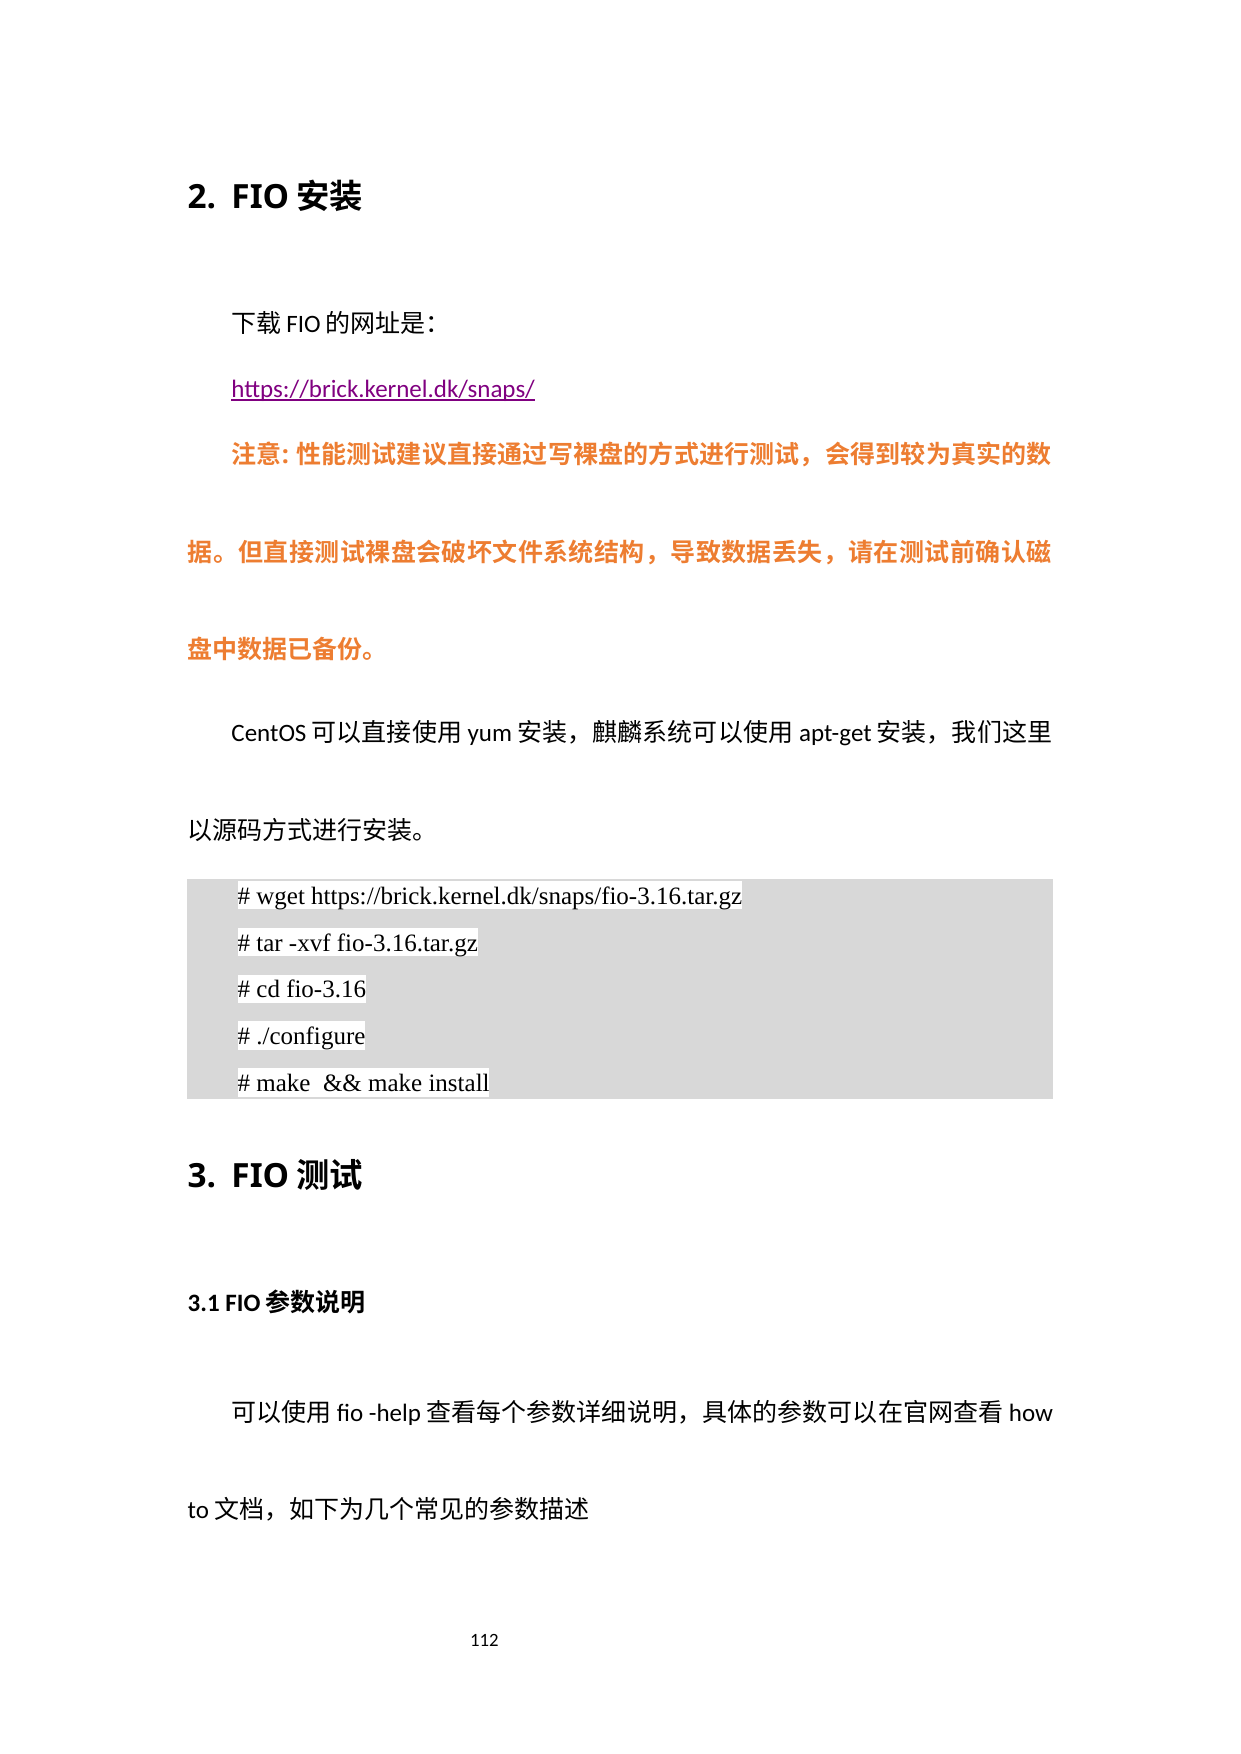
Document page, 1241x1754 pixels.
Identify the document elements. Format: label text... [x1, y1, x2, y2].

subtitle FIO参数说明 [187, 1268, 1053, 1333]
text # ./configure [187, 1019, 1053, 1052]
text 可以使用fio -help查看每个参数详细说明，具体的参数可以在官网查看how to文档，如下为几个常见的参数描述 [187, 1378, 1053, 1541]
text 下载FIO的网址是： [187, 289, 1053, 354]
text # tar -xvf fio-3.16.tar.gz [187, 926, 1053, 958]
text # cd fio-3.16 [187, 973, 1053, 1005]
subtitle FIO测试 [187, 1140, 1053, 1205]
subtitle FIO安装 [187, 162, 1053, 227]
text https://brick.kernel.dk/snaps/ [187, 372, 1053, 405]
text # make && make install [187, 1066, 1053, 1099]
text 注意: 性能测试建议直接通过写裸盘的方式进行测试，会得到较为真实的数据。但直接测试裸盘会破坏文件系统结构，导致数据丢失，请在测试前确认磁盘中数据已备份。 [187, 420, 1053, 680]
text # wget https://brick.kernel.dk/snaps/fio-3.16.tar.gz [187, 879, 1053, 911]
text CentOS可以直接使用yum安装，麒麟系统可以使用apt-get安装，我们这里以源码方式进行安装。 [187, 698, 1053, 861]
